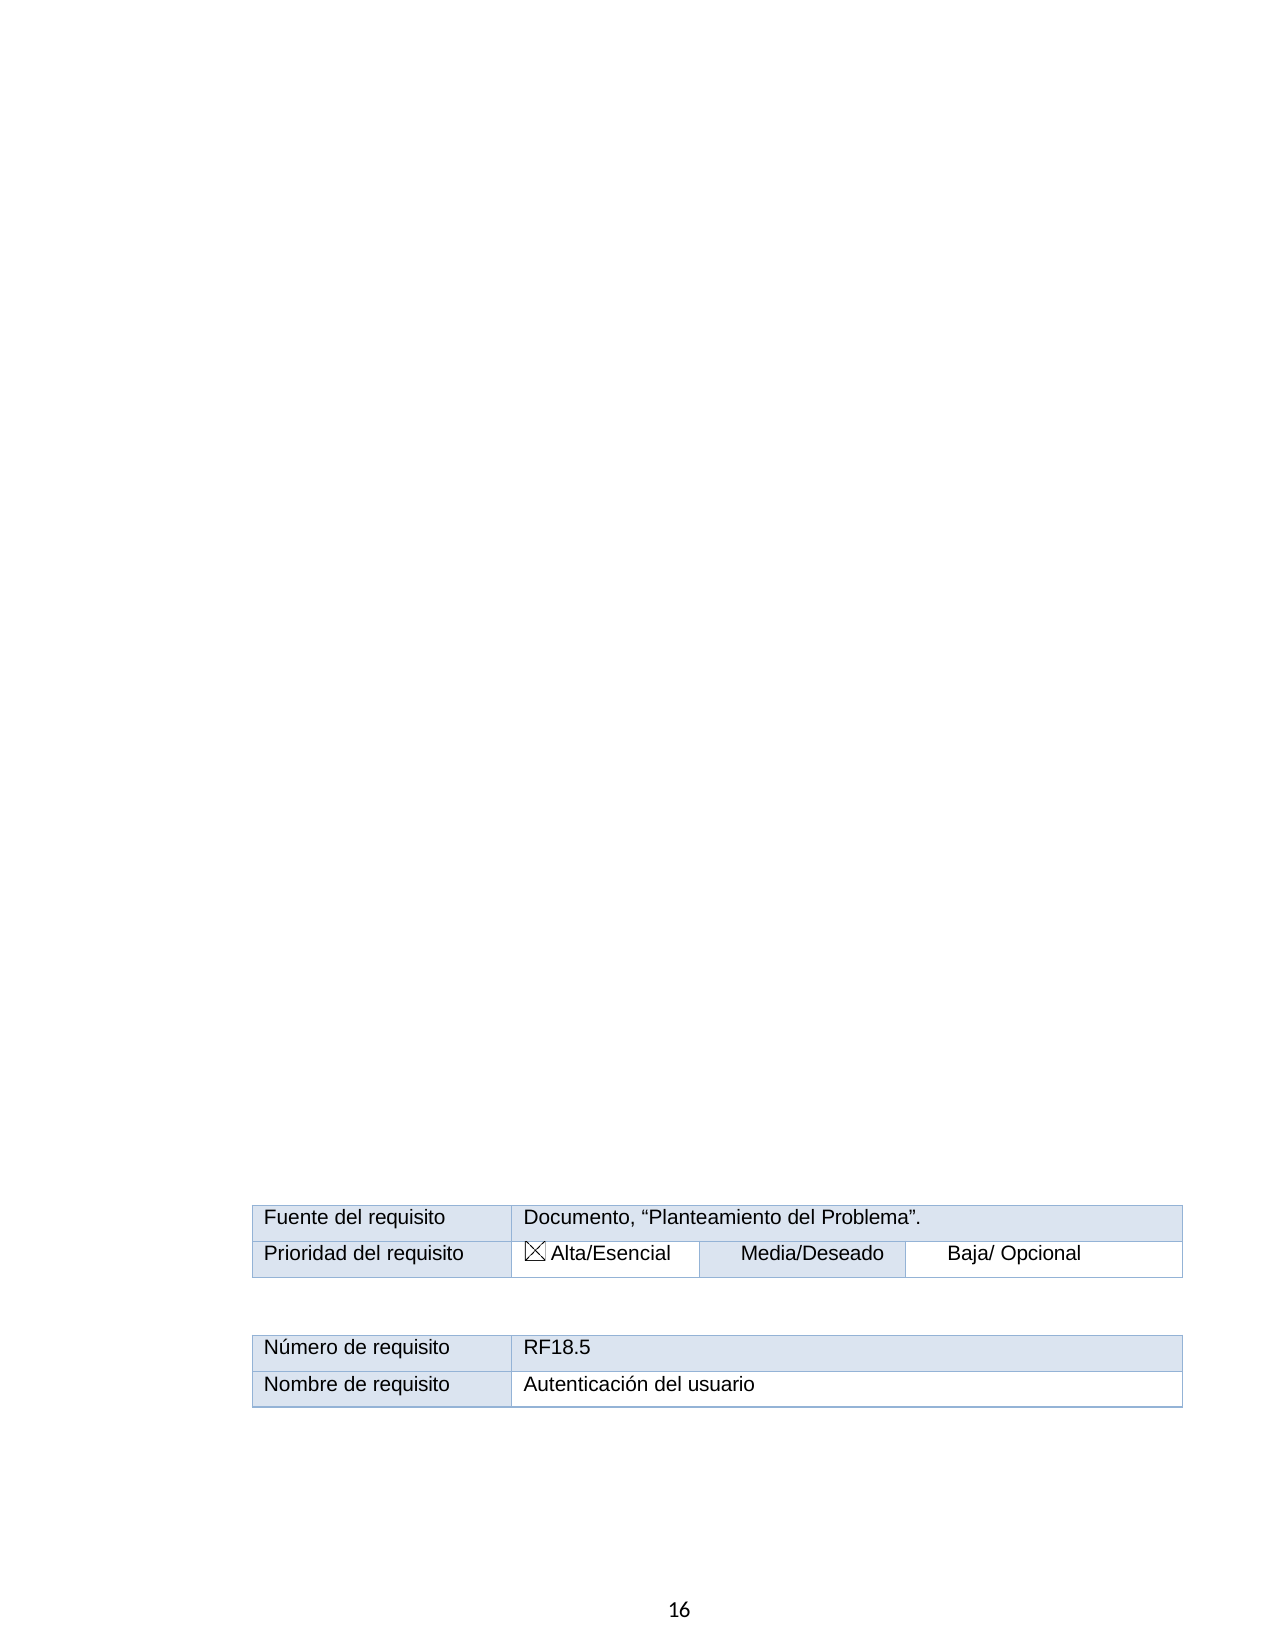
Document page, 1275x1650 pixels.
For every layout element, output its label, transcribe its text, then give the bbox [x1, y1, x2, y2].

picture [524, 1241, 546, 1261]
table_cell Baja/ Opcional [906, 1242, 1182, 1277]
table_cell Autenticación del usuario [512, 1372, 1182, 1406]
table_cell Alta/Esencial [512, 1242, 699, 1277]
table_cell Fuente del requisito [253, 1206, 511, 1241]
table_cell Nombre de requisito [253, 1372, 511, 1406]
table_cell Prioridad del requisito [253, 1242, 511, 1277]
table_header RF18.5 [512, 1336, 1182, 1371]
table_cell Documento, “Planteamiento del Problema”. [512, 1206, 1182, 1241]
table_cell Media/Deseado [700, 1242, 905, 1277]
table_header Número de requisito [253, 1336, 511, 1371]
